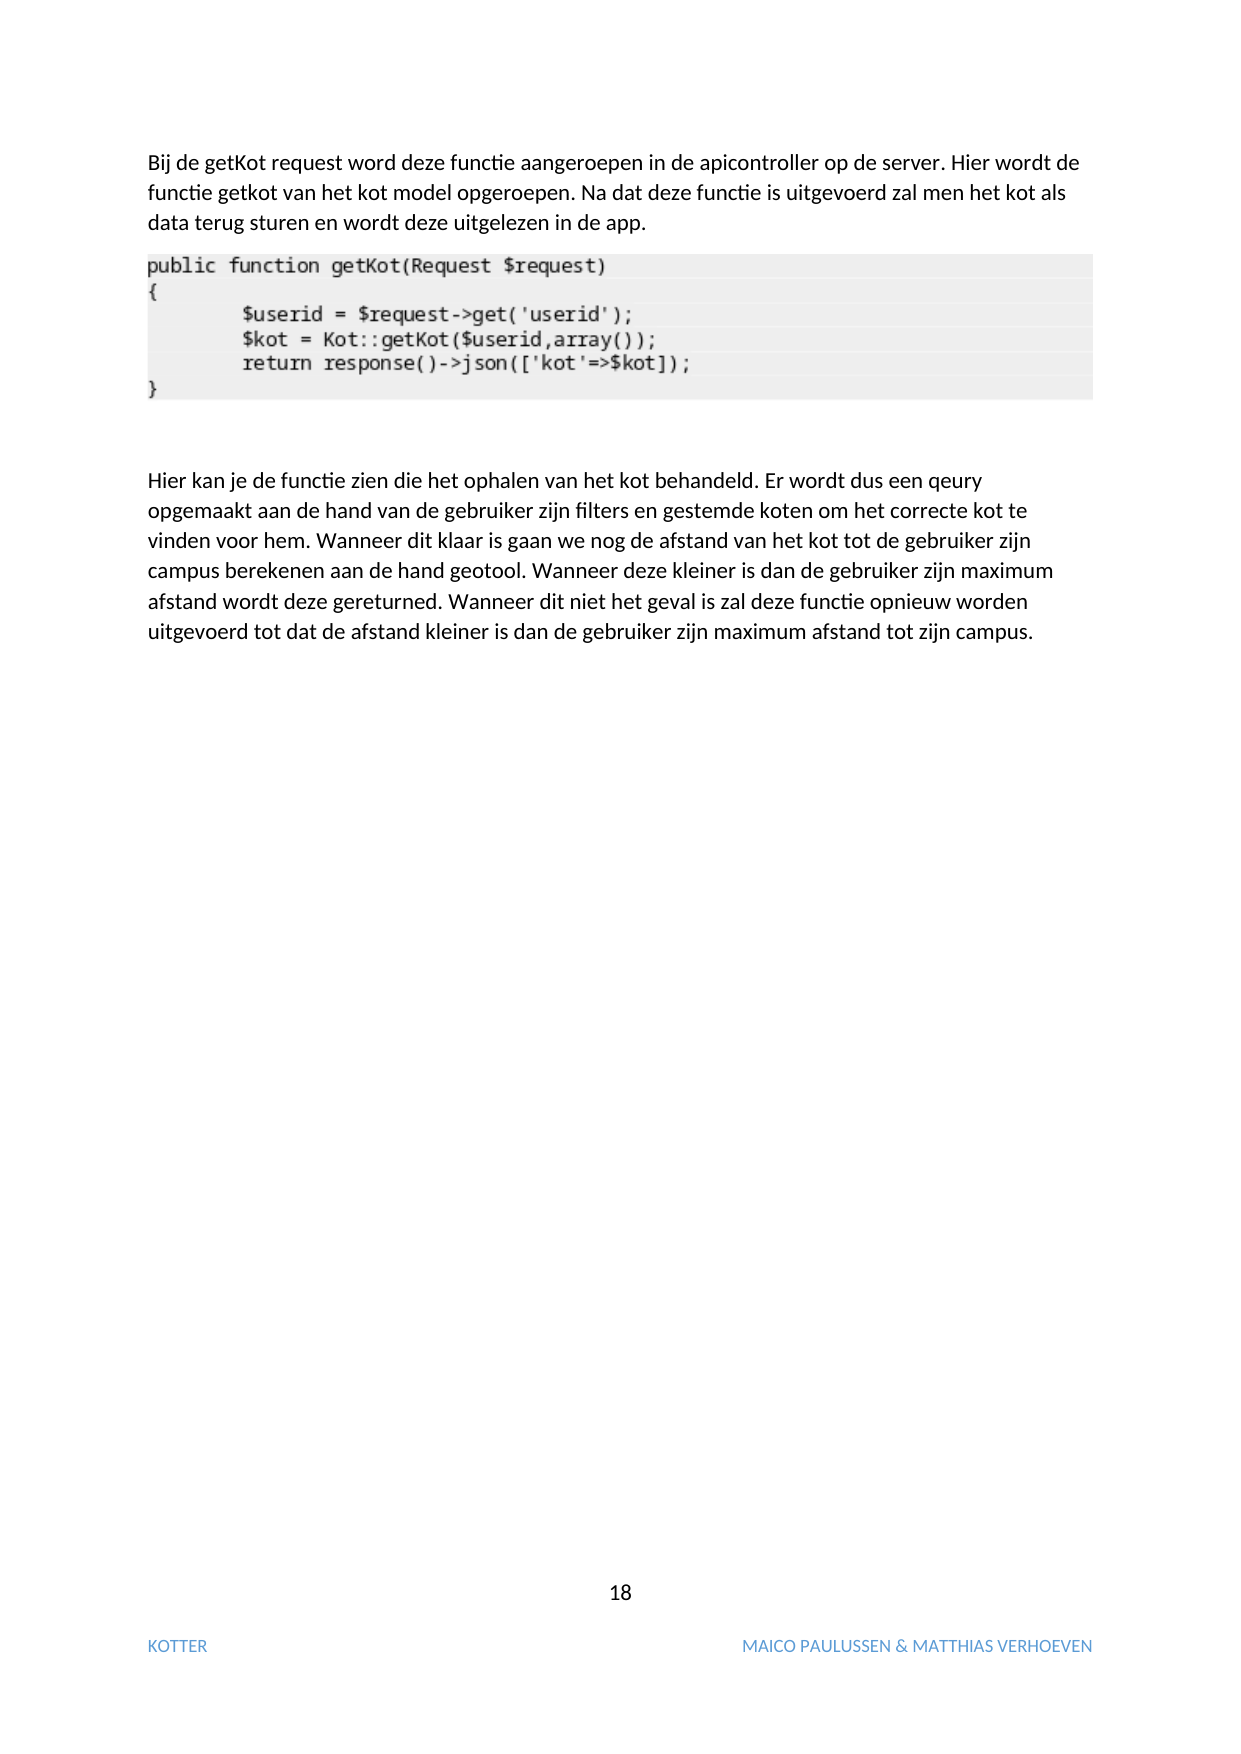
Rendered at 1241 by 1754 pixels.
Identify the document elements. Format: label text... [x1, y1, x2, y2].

text Bij de getKot request word deze functie aangeroepen in de apicontroller op de server. Hier wordt de functie getkot van het kot model opgeroepen. Na dat deze functie is uitgevoerd zal men het kot als data terug sturen en wordt deze uitgelezen in de app. [148, 148, 1093, 236]
text Hier kan je de functie zien die het ophalen van het kot behandeld. Er wordt dus een qeury opgemaakt aan de hand van de gebruiker zijn filters en gestemde koten om het correcte kot te vinden voor hem. Wanneer dit klaar is gaan we nog de afstand van het kot tot de gebruiker zijn campus berekenen aan de hand geotool. Wanneer deze kleiner is dan de gebruiker zijn maximum afstand wordt deze gereturned. Wanneer dit niet het geval is zal deze functie opnieuw worden uitgevoerd tot dat de afstand kleiner is dan de gebruiker zijn maximum afstand tot zijn campus. [148, 466, 1093, 645]
